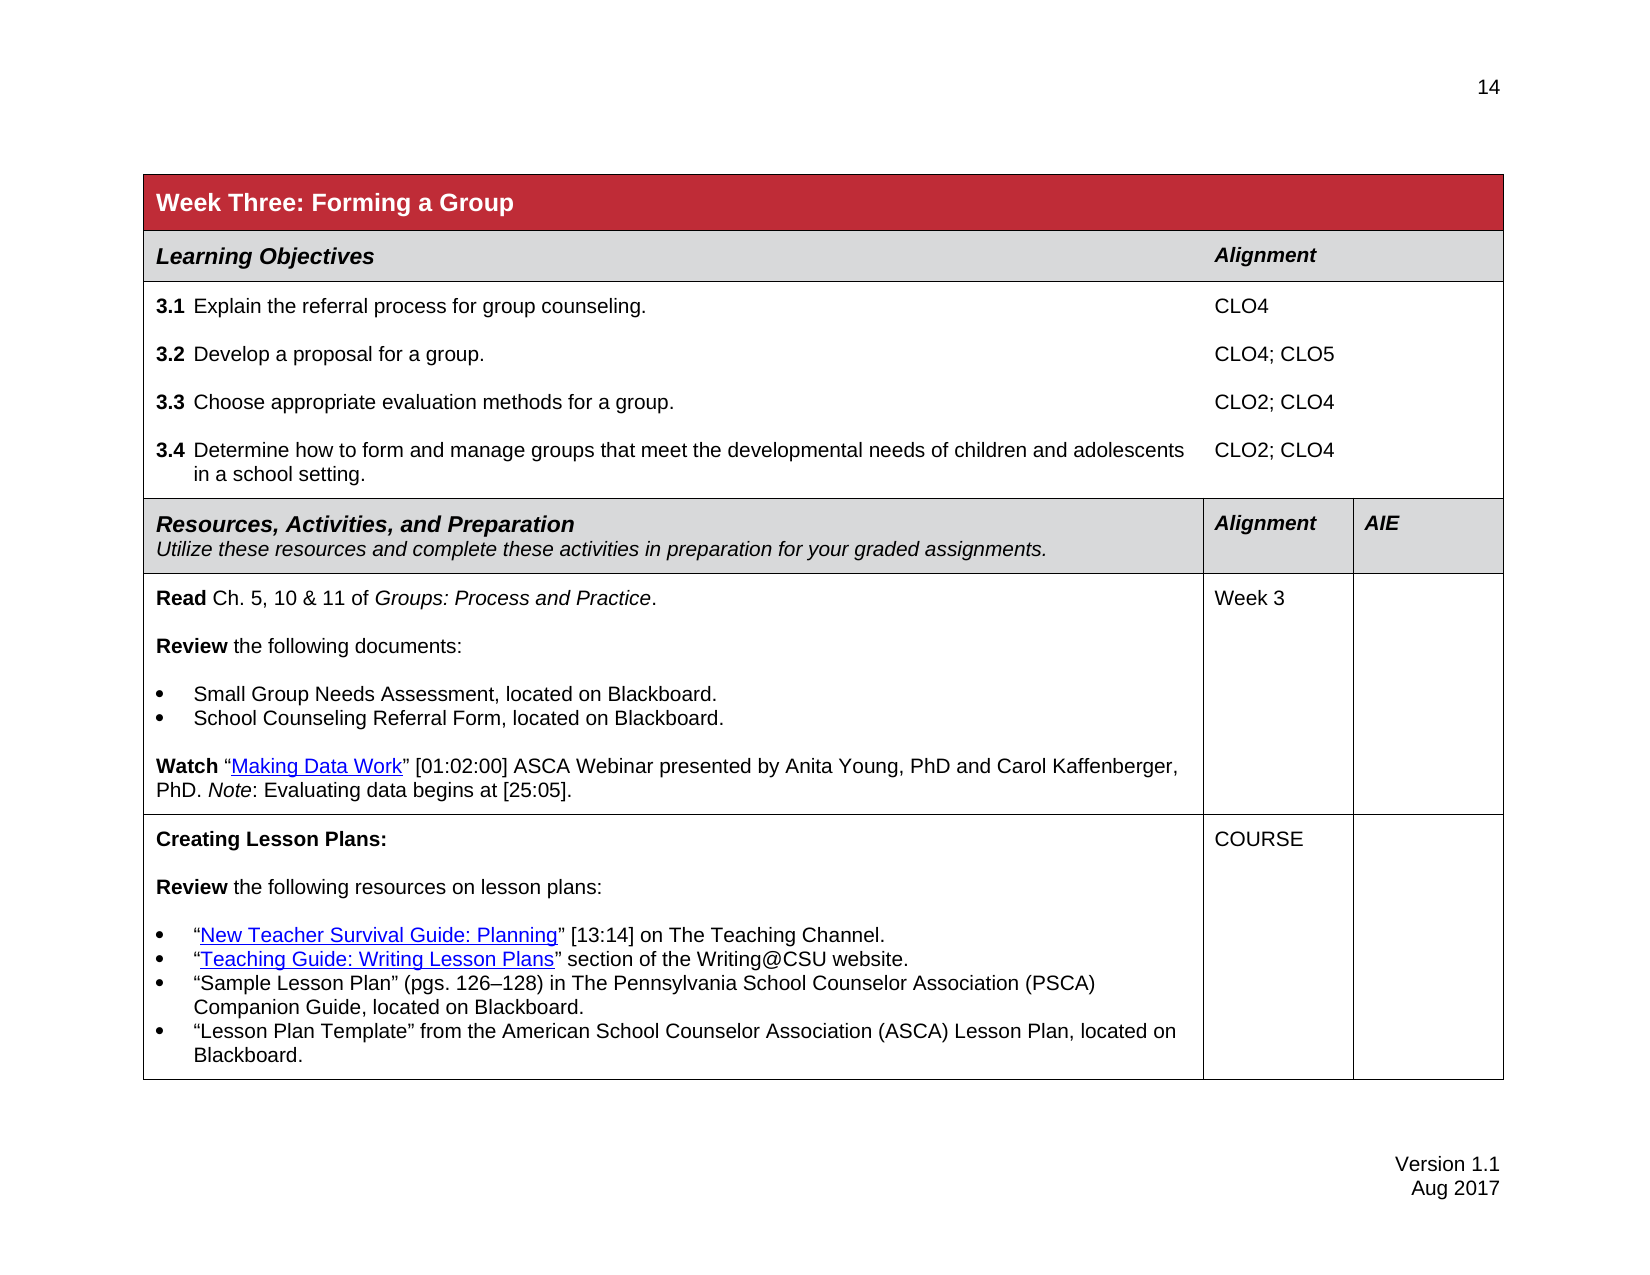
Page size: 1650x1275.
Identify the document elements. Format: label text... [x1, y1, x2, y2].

table_cell Creating Lesson Plans: Review the following resources on lesson plans: “New Teacher Survival Guide: Planning” [13:14] on The Teaching Channel. “Teaching Guide: Writing Lesson Plans” section of the Writing@CSU website. “Sample Lesson Plan” (pgs. 126–128) in The Pennsylvania School Counselor Association (PSCA) Companion Guide, located on Blackboard. “Lesson Plan Template” from the American School Counselor Association (ASCA) Lesson Plan, located on Blackboard. [144, 815, 1203, 1079]
table_header [1353, 175, 1503, 230]
table_header [1203, 175, 1353, 230]
table_cell Learning Objectives [144, 231, 1203, 281]
table_cell Week 3 [1204, 574, 1353, 814]
table_cell Read Ch. 5, 10 & 11 of Groups: Process and Practice. Review the following documents: Small Group Needs Assessment, located on Blackboard. School Counseling Referral Form, located on Blackboard. Watch “Making Data Work” [01:02:00] ASCA Webinar presented by Anita Young, PhD and Carol Kaffenberger, PhD. Note: Evaluating data begins at [25:05]. [144, 574, 1203, 814]
table_cell Develop a proposal for a group. [144, 330, 1203, 378]
table_cell Alignment [1204, 499, 1353, 573]
table_cell [1354, 574, 1503, 814]
table_cell CLO2; CLO4 [1203, 378, 1503, 426]
table_cell CLO4 [1203, 282, 1503, 330]
table_cell CLO2; CLO4 [1203, 426, 1503, 498]
table_cell Resources, Activities, and Preparation Utilize these resources and complete these activities in preparation for your graded assignments. [144, 499, 1203, 573]
table_cell Alignment [1203, 231, 1503, 281]
table_cell Explain the referral process for group counseling. [144, 282, 1203, 330]
table_cell [1354, 815, 1503, 1079]
table_cell AIE [1354, 499, 1503, 573]
table_cell Choose appropriate evaluation methods for a group. [144, 378, 1203, 426]
table_cell COURSE [1204, 815, 1353, 1079]
table_header Week Three: Forming a Group [144, 175, 1203, 230]
table_cell CLO4; CLO5 [1203, 330, 1503, 378]
table_cell Determine how to form and manage groups that meet the developmental needs of children and adolescents in a school setting. [144, 426, 1203, 498]
